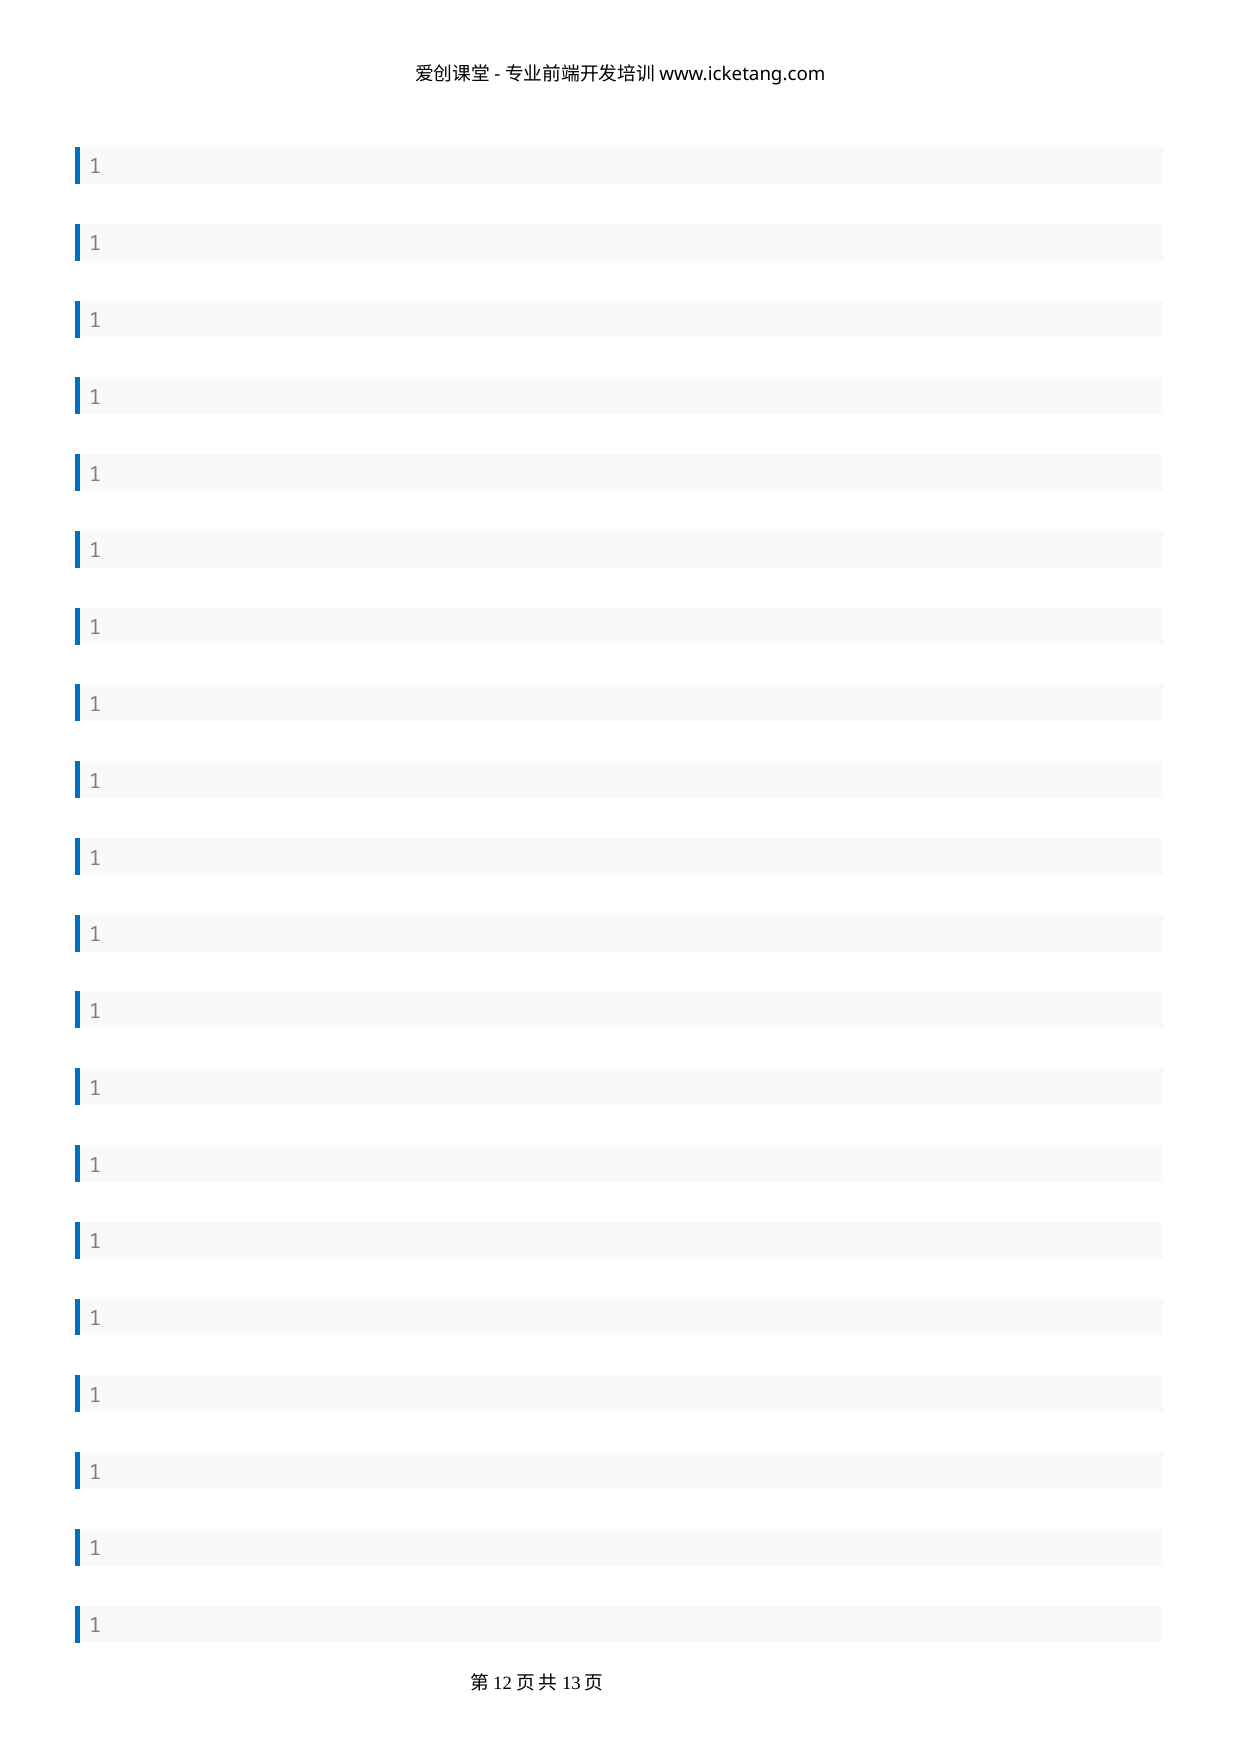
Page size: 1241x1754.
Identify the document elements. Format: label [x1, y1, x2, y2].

table_header [80, 1452, 1163, 1489]
table_header [80, 991, 1163, 1028]
table_header [80, 1145, 1163, 1182]
table_header [80, 608, 1163, 644]
table_header [80, 838, 1163, 875]
table_header [80, 147, 1163, 184]
table_header [80, 1222, 1163, 1259]
table_header [80, 684, 1163, 721]
table_header [80, 761, 1163, 798]
table_header [80, 224, 1163, 261]
table_header [80, 377, 1163, 414]
table_header [80, 1299, 1163, 1335]
table_header [80, 531, 1163, 568]
table_header [80, 301, 1163, 337]
table_header [80, 454, 1163, 491]
table_header [80, 915, 1163, 952]
table_header [80, 1068, 1163, 1105]
table_header [80, 1375, 1163, 1412]
table_header [80, 1529, 1163, 1566]
table_header [80, 1606, 1163, 1642]
